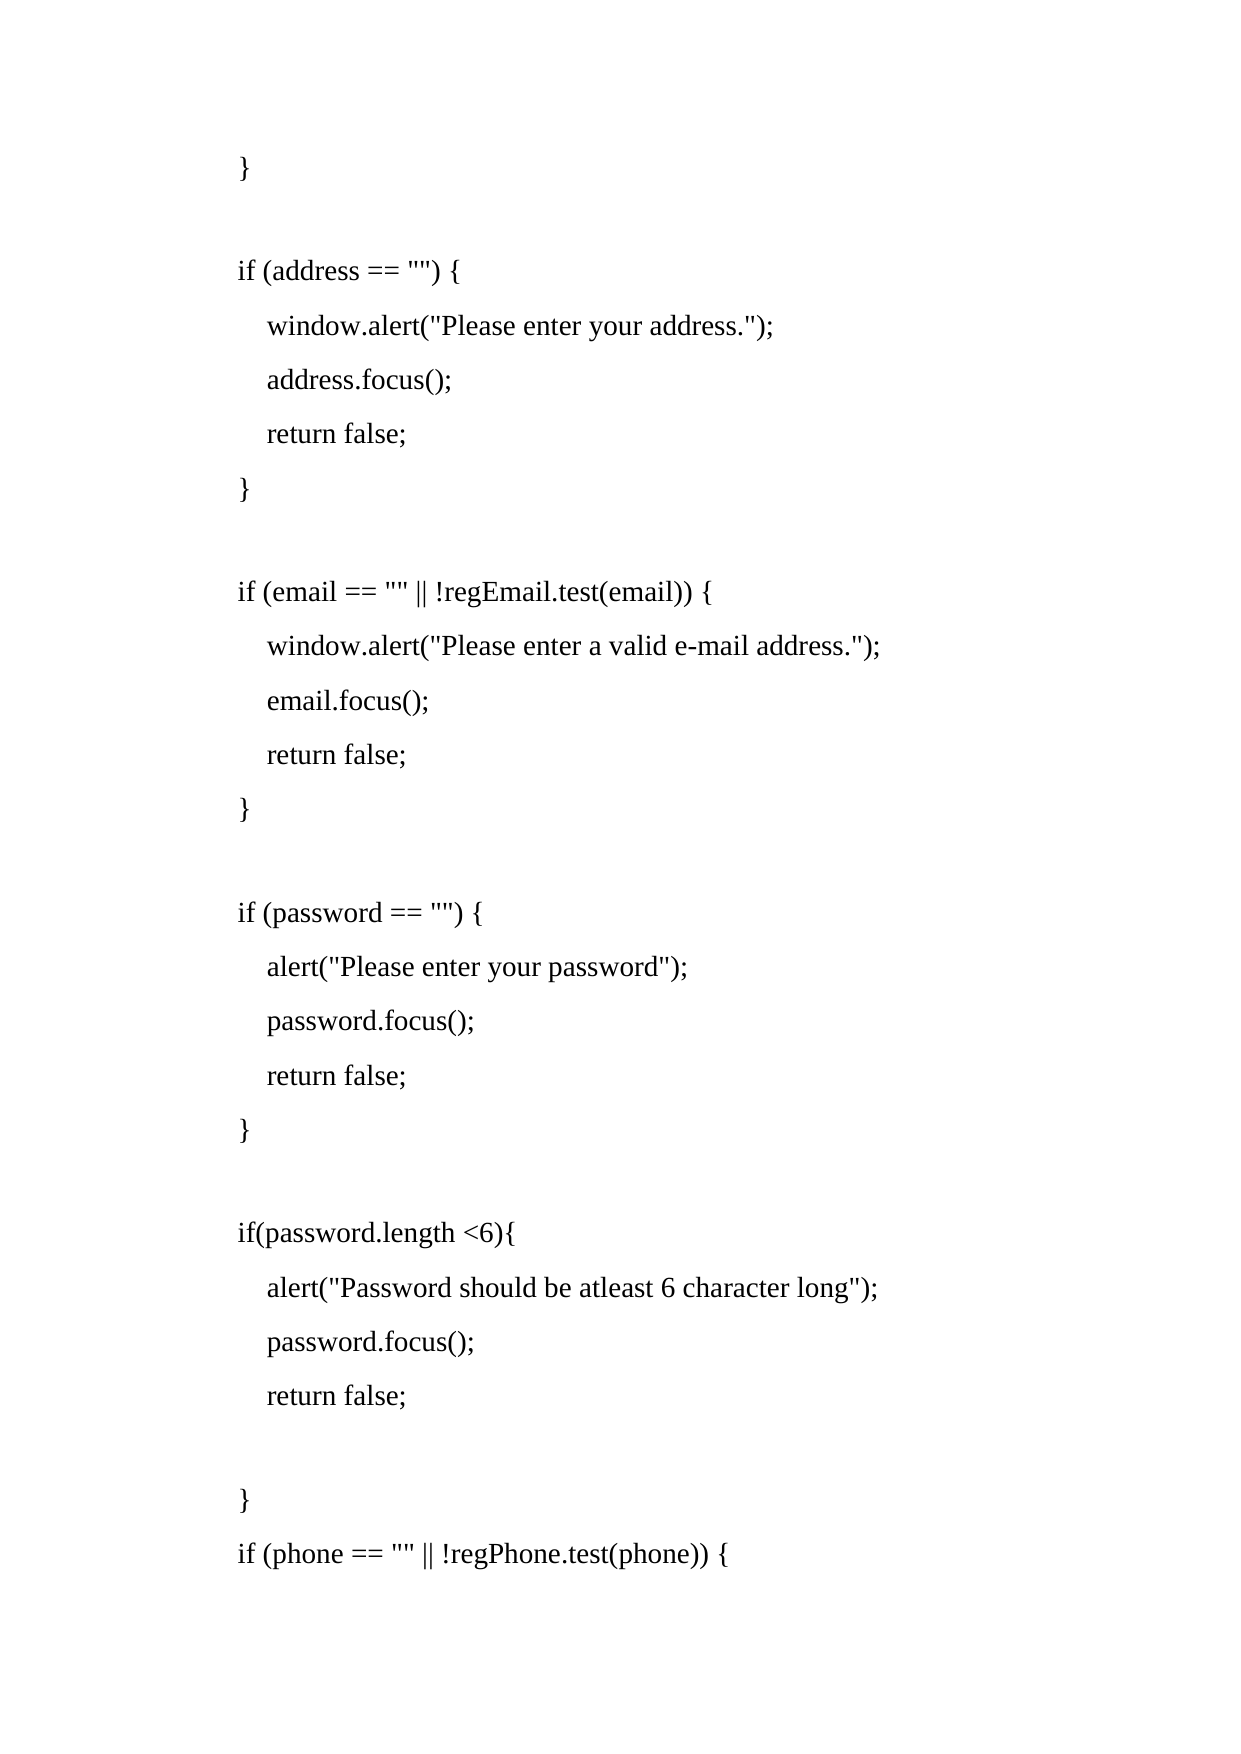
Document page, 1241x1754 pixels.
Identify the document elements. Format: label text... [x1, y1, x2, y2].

text } [150, 791, 1090, 825]
text return false; [150, 1058, 1090, 1091]
text if (address == "") { [150, 253, 1090, 287]
text alert("Please enter your password"); [150, 949, 1090, 983]
text } [150, 1482, 1090, 1515]
text return false; [150, 737, 1090, 771]
text return false; [150, 416, 1090, 450]
text if (email == "" || !regEmail.test(email)) { [150, 574, 1090, 607]
text email.focus(); [150, 683, 1090, 716]
text } [150, 1112, 1090, 1146]
text address.focus(); [150, 362, 1090, 396]
text if (phone == "" || !regPhone.test(phone)) { [150, 1536, 1090, 1570]
text if (password == "") { [150, 895, 1090, 928]
text if(password.length <6){ [150, 1215, 1090, 1249]
text return false; [150, 1378, 1090, 1412]
text password.focus(); [150, 1324, 1090, 1358]
text } [150, 471, 1090, 504]
text password.focus(); [150, 1003, 1090, 1037]
text } [150, 150, 1090, 183]
text alert("Password should be atleast 6 character long"); [150, 1270, 1090, 1303]
text window.alert("Please enter a valid e-mail address."); [150, 628, 1090, 662]
text window.alert("Please enter your address."); [150, 308, 1090, 341]
